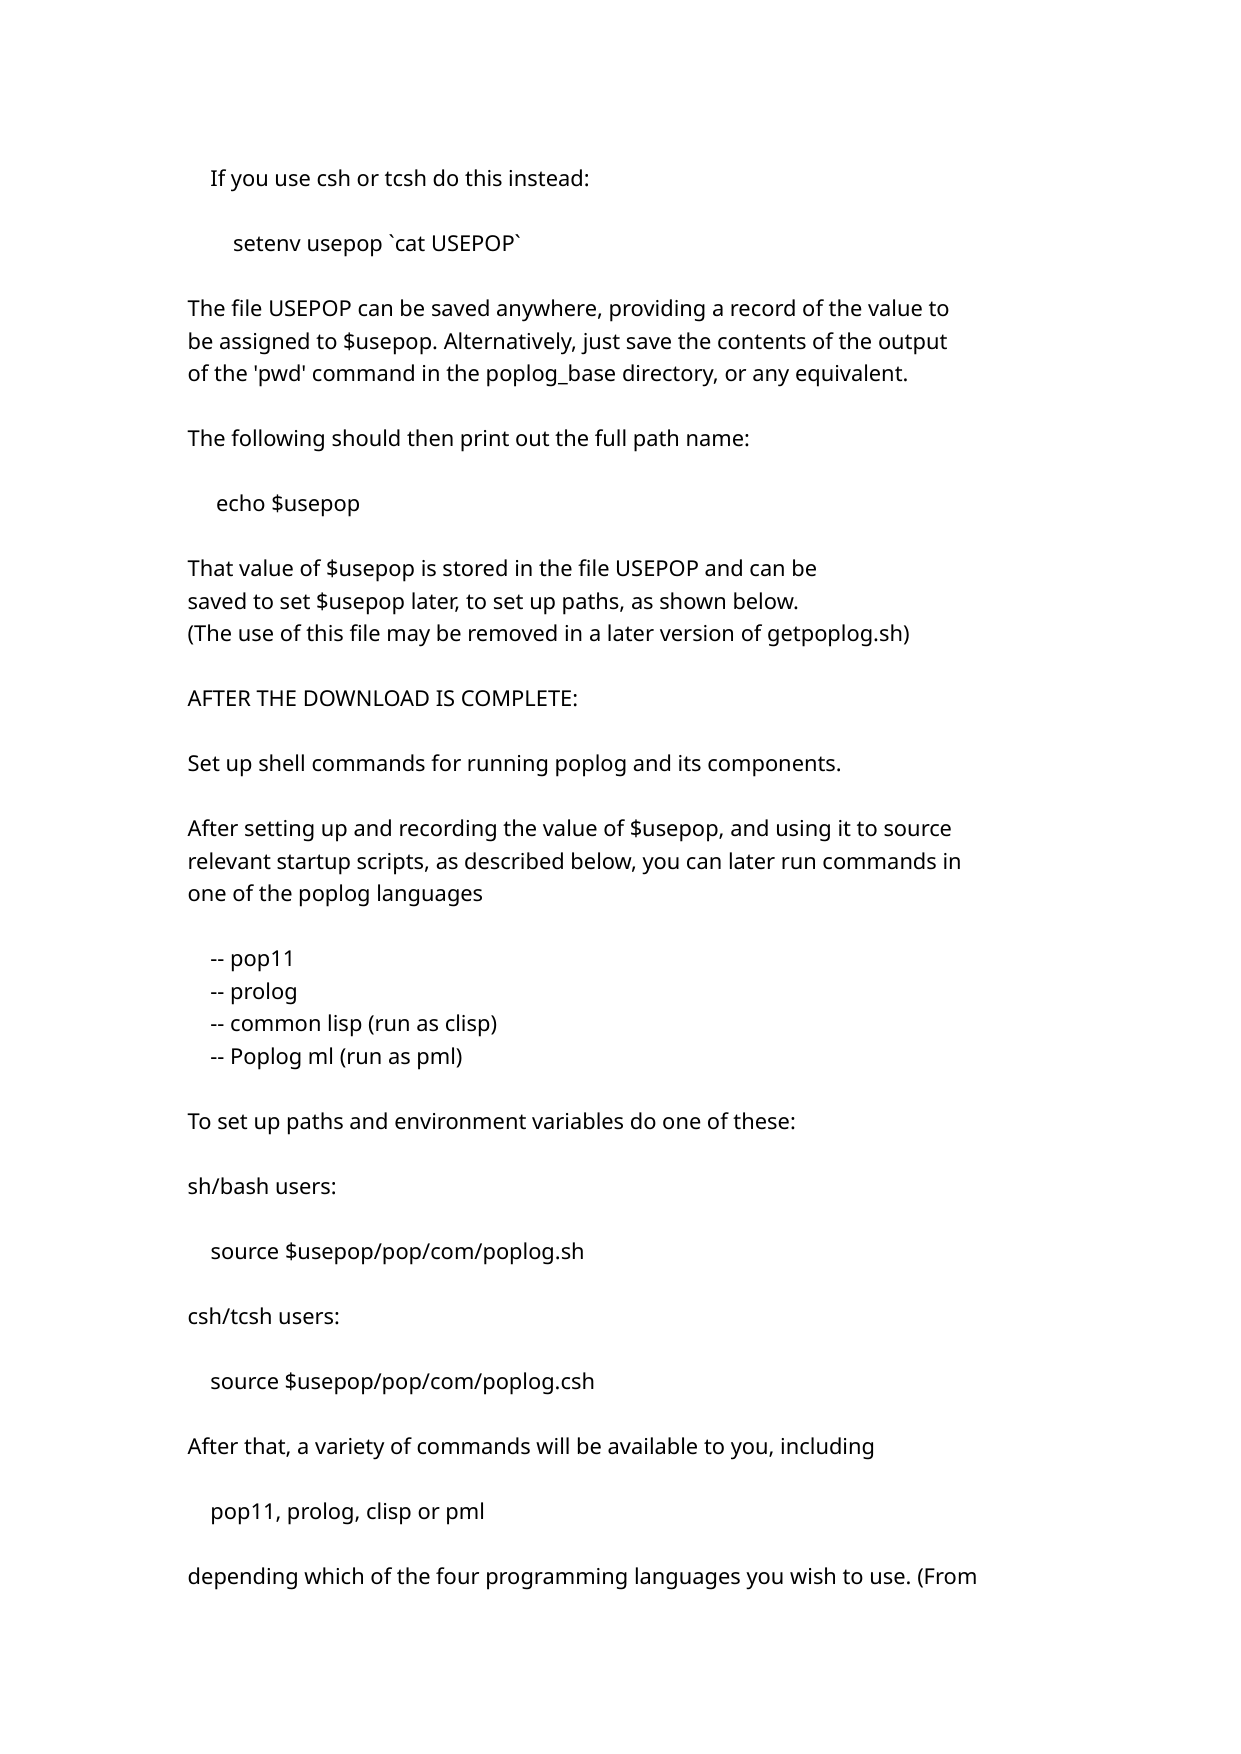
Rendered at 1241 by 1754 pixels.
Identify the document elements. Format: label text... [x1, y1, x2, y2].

text one of the poplog languages [187, 877, 1053, 909]
text -- common lisp (run as clisp) [187, 1007, 1053, 1039]
text csh/tcsh users: [187, 1299, 1053, 1332]
text (The use of this file may be removed in a later version of getpoplog.sh) [187, 617, 1053, 649]
text The following should then print out the full path name: [187, 422, 1053, 454]
text setenv usepop `cat USEPOP` [187, 227, 1053, 259]
text echo $usepop [187, 487, 1053, 519]
text -- prolog [187, 974, 1053, 1007]
text After setting up and recording the value of $usepop, and using it to source [187, 812, 1053, 844]
text saved to set $usepop later, to set up paths, as shown below. [187, 584, 1053, 617]
text source $usepop/pop/com/poplog.sh [187, 1234, 1053, 1267]
text depending which of the four programming languages you wish to use. (From [187, 1559, 1053, 1592]
text The file USEPOP can be saved anywhere, providing a record of the value to [187, 292, 1053, 324]
text -- pop11 [187, 942, 1053, 974]
text That value of $usepop is stored in the file USEPOP and can be [187, 552, 1053, 584]
text sh/bash users: [187, 1169, 1053, 1202]
text relevant startup scripts, as described below, you can later run commands in [187, 844, 1053, 877]
text -- Poplog ml (run as pml) [187, 1039, 1053, 1072]
text pop11, prolog, clisp or pml [187, 1494, 1053, 1527]
text After that, a variety of commands will be available to you, including [187, 1429, 1053, 1462]
text To set up paths and environment variables do one of these: [187, 1104, 1053, 1137]
text AFTER THE DOWNLOAD IS COMPLETE: [187, 682, 1053, 714]
text If you use csh or tcsh do this instead: [187, 162, 1053, 194]
text source $usepop/pop/com/poplog.csh [187, 1364, 1053, 1397]
text of the 'pwd' command in the poplog_base directory, or any equivalent. [187, 357, 1053, 389]
text be assigned to $usepop. Alternatively, just save the contents of the output [187, 324, 1053, 357]
text Set up shell commands for running poplog and its components. [187, 747, 1053, 779]
